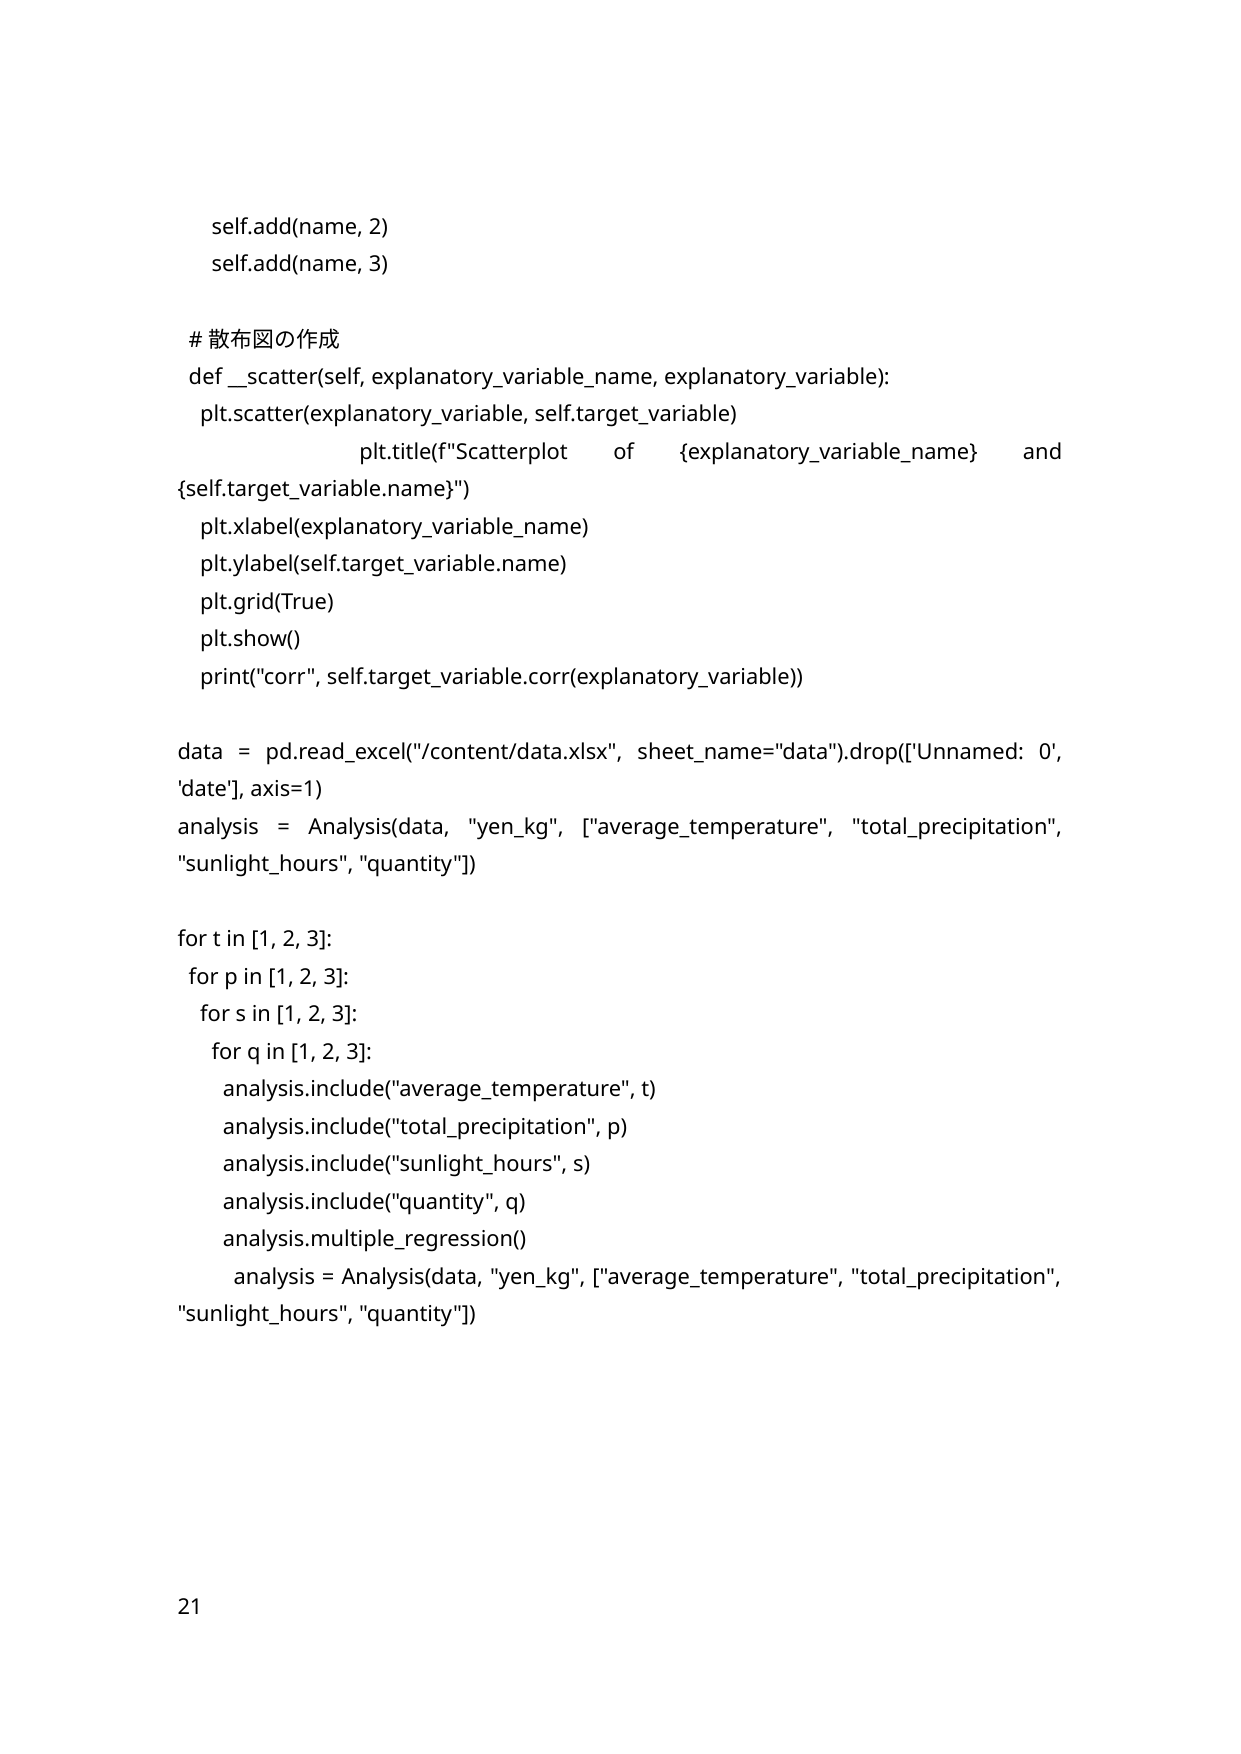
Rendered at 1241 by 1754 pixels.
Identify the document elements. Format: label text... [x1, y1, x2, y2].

text for s in [1, 2, 3]: [177, 994, 1063, 1032]
text analysis = Analysis(data, "yen_kg", ["average_temperature", "total_precipitation", "sunlight_hours", "quantity"]) [177, 1257, 1063, 1332]
text def __scatter(self, explanatory_variable_name, explanatory_variable): [177, 357, 1063, 394]
text analysis.include("average_temperature", t) [177, 1069, 1063, 1107]
text analysis = Analysis(data, "yen_kg", ["average_temperature", "total_precipitation", "sunlight_hours", "quantity"]) [177, 807, 1063, 882]
text # 散布図の作成 [177, 319, 1063, 357]
text data = pd.read_excel("/content/data.xlsx", sheet_name="data").drop(['Unnamed: 0', 'date'], axis=1) [177, 732, 1063, 807]
text plt.show() [177, 619, 1063, 657]
text analysis.include("quantity", q) [177, 1182, 1063, 1219]
text print("corr", self.target_variable.corr(explanatory_variable)) [177, 657, 1063, 694]
text analysis.include("sunlight_hours", s) [177, 1144, 1063, 1182]
text analysis.include("total_precipitation", p) [177, 1107, 1063, 1144]
text self.add(name, 3) [177, 244, 1063, 282]
text plt.scatter(explanatory_variable, self.target_variable) [177, 394, 1063, 432]
text plt.grid(True) [177, 582, 1063, 619]
text analysis.multiple_regression() [177, 1219, 1063, 1257]
text for p in [1, 2, 3]: [177, 957, 1063, 994]
text self.add(name, 2) [177, 207, 1063, 244]
text for q in [1, 2, 3]: [177, 1032, 1063, 1069]
text plt.title(f"Scatterplot of {explanatory_variable_name} and {self.target_variable.name}") [177, 432, 1063, 507]
text plt.ylabel(self.target_variable.name) [177, 544, 1063, 582]
text for t in [1, 2, 3]: [177, 919, 1063, 957]
text plt.xlabel(explanatory_variable_name) [177, 507, 1063, 544]
